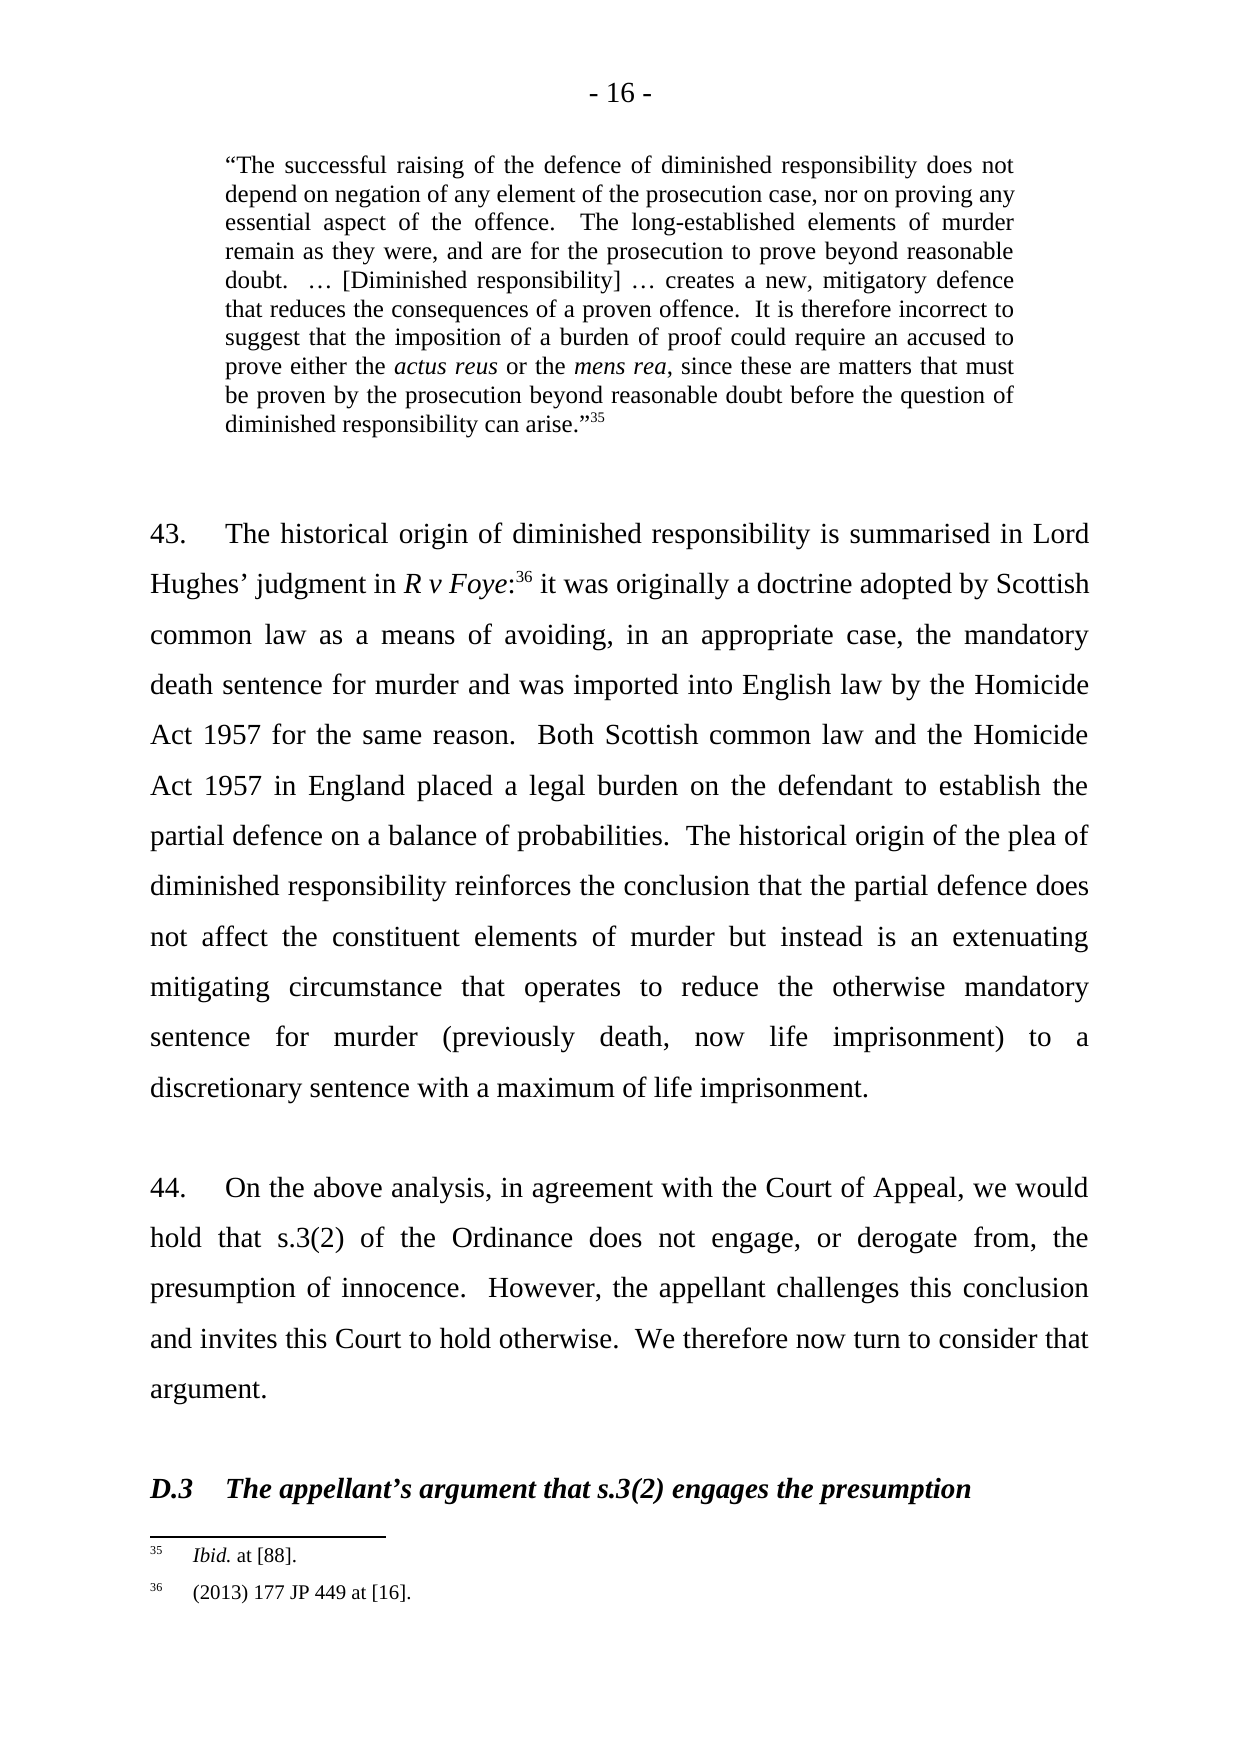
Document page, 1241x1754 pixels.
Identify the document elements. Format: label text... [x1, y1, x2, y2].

subtitle D.3 The appellant’s argument that s.3(2) engages the presumption [150, 1472, 1090, 1505]
text On the above analysis, in agreement with the Court of Appeal, we would hold that s.3(2) of the Ordinance does not engage, or derogate from, the presumption of innocence. However, the appellant challenges this conclusion and invites this Court to hold otherwise. We therefore now turn to consider that argument. [150, 1170, 1090, 1405]
text “The successful raising of the defence of diminished responsibility does not depend on negation of any element of the prosecution case, nor on proving any essential aspect of the offence. The long-established elements of murder remain as they were, and are for the prosecution to prove beyond reasonable doubt. … [Diminished responsibility] … creates a new, mitigatory defence that reduces the consequences of a proven offence. It is therefore incorrect to suggest that the imposition of a burden of proof could require an accused to prove either the actus reus or the mens rea, since these are matters that must be proven by the prosecution beyond reasonable doubt before the question of diminished responsibility can arise.” [225, 150, 1015, 437]
text The historical origin of diminished responsibility is summarised in Lord Hughes’ judgment in R v Foye: it was originally a doctrine adopted by Scottish common law as a means of avoiding, in an appropriate case, the mandatory death sentence for murder and was imported into English law by the Homicide Act 1957 for the same reason. Both Scottish common law and the Homicide Act 1957 in England placed a legal burden on the defendant to establish the partial defence on a balance of probabilities. The historical origin of the plea of diminished responsibility reinforces the conclusion that the partial defence does not affect the constituent elements of murder but instead is an extenuating mitigating circumstance that operates to reduce the otherwise mandatory sentence for murder (previously death, now life imprisonment) to a discretionary sentence with a maximum of life imprisonment. [150, 516, 1090, 1103]
